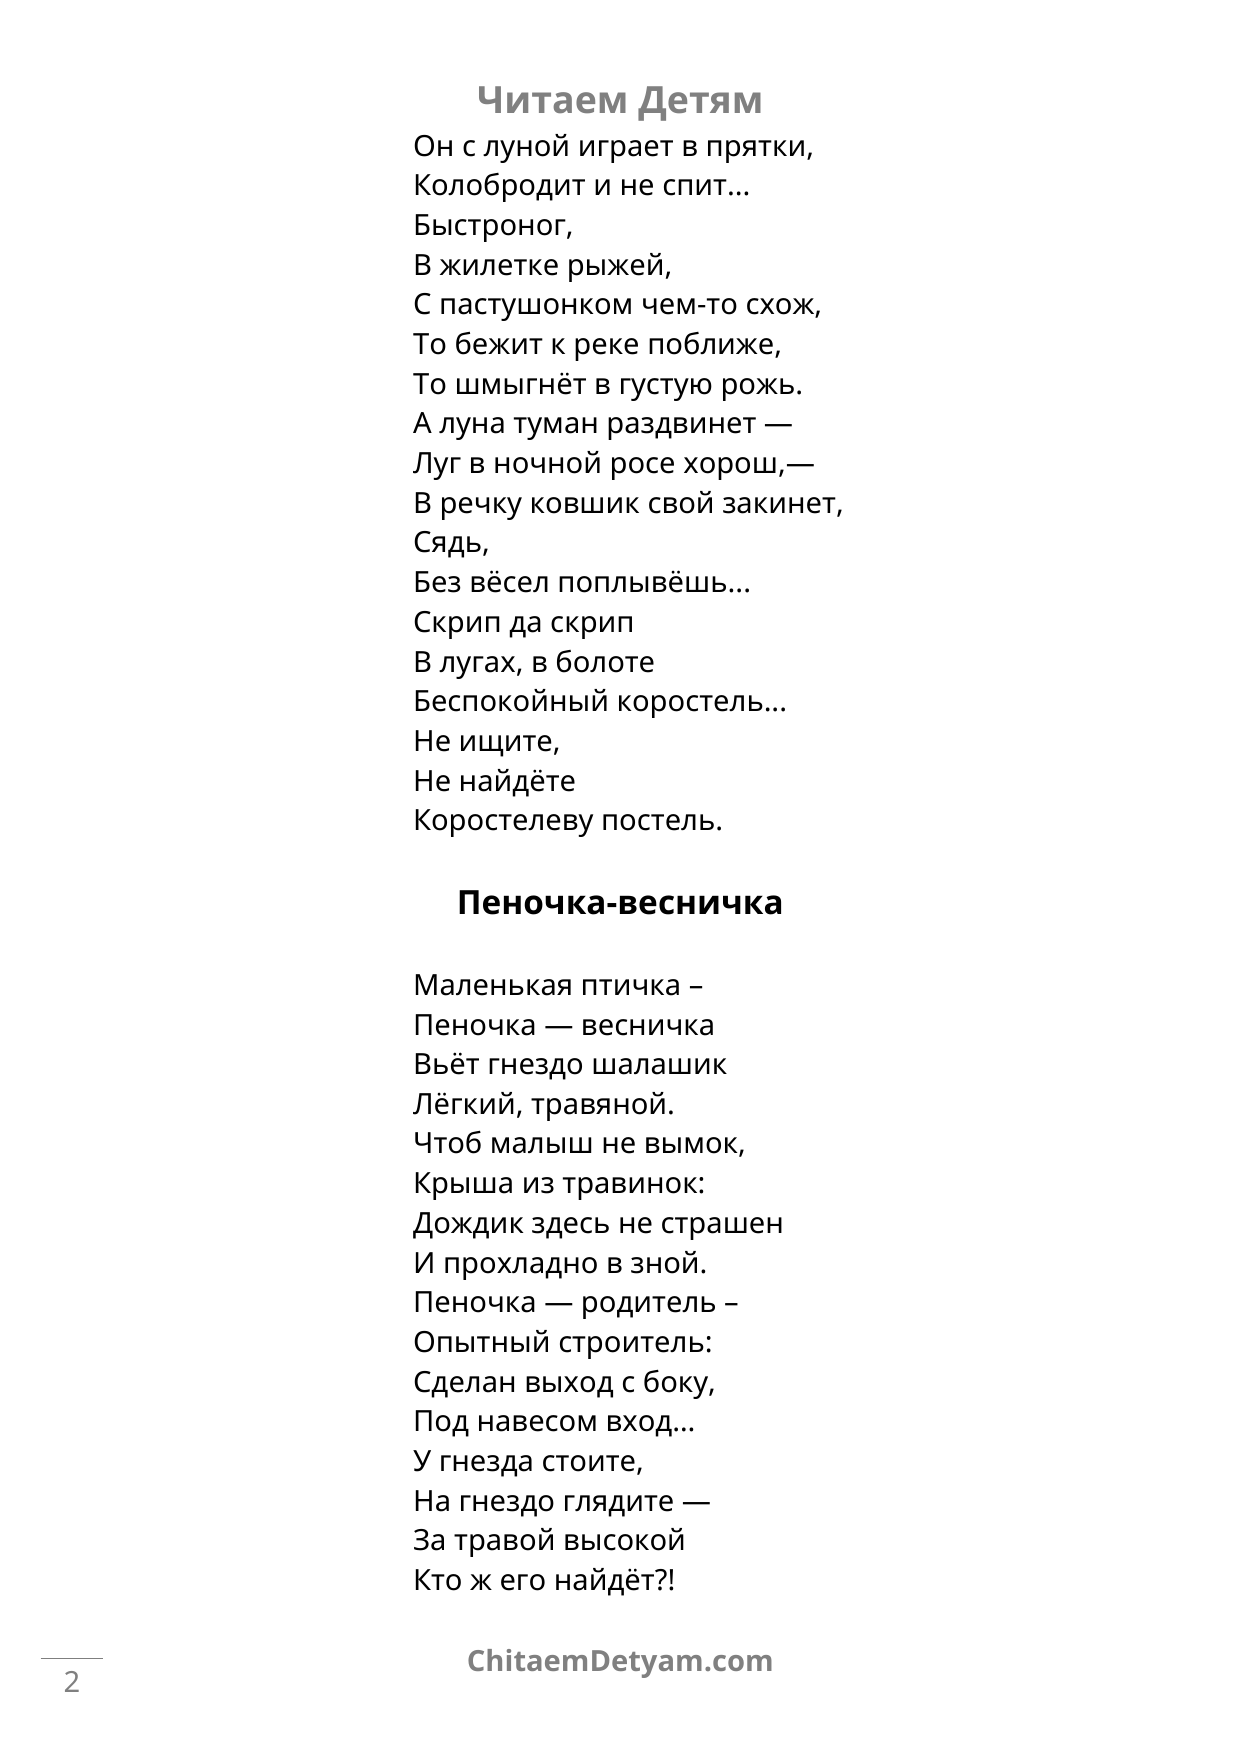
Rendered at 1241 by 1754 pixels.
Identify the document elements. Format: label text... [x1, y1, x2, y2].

text За травой высокой [413, 1520, 1122, 1559]
text Сделан выход с боку, [413, 1361, 1122, 1401]
text Маленькая птичка – [413, 964, 1122, 1004]
text Пеночка — родитель – [413, 1282, 1122, 1321]
text Колобродит и не спит... [413, 164, 1122, 204]
text С пастушонком чем-то схож, [413, 284, 1122, 323]
text Лёгкий, травяной. [413, 1083, 1122, 1123]
text В лугах, в болоте [413, 641, 1122, 681]
text Коростелеву постель. [413, 799, 1122, 839]
text Кто ж его найдёт?! [413, 1559, 1122, 1599]
text А луна туман раздвинет — [413, 403, 1122, 442]
text Опытный строитель: [413, 1321, 1122, 1361]
text Не ищите, [413, 720, 1122, 760]
text Луг в ночной росе хорош,— [413, 442, 1122, 482]
text Не найдёте [413, 760, 1122, 799]
text Сядь, Без вёсел поплывёшь... [413, 522, 1122, 601]
text Скрип да скрип [413, 601, 1122, 641]
text Быстроног, [413, 204, 1122, 244]
text Беспокойный коростель... [413, 681, 1122, 720]
text Дождик здесь не страшен [413, 1202, 1122, 1242]
text Пеночка — весничка [413, 1004, 1122, 1043]
text В жилетке рыжей, [413, 244, 1122, 284]
subtitle Пеночка-весничка [118, 879, 1122, 924]
text То бежит к реке поближе, [413, 323, 1122, 363]
text В речку ковшик свой закинет, [413, 482, 1122, 522]
text Под навесом вход… [413, 1401, 1122, 1440]
text И прохладно в зной. [413, 1242, 1122, 1282]
text Крыша из травинок: [413, 1162, 1122, 1202]
text Он с луной играет в прятки, [413, 125, 1122, 164]
text То шмыгнёт в густую рожь. [413, 363, 1122, 403]
text У гнезда стоите, [413, 1440, 1122, 1480]
text Чтоб малыш не вымок, [413, 1123, 1122, 1162]
text На гнездо глядите — [413, 1480, 1122, 1520]
text Вьёт гнездо шалашик [413, 1043, 1122, 1083]
